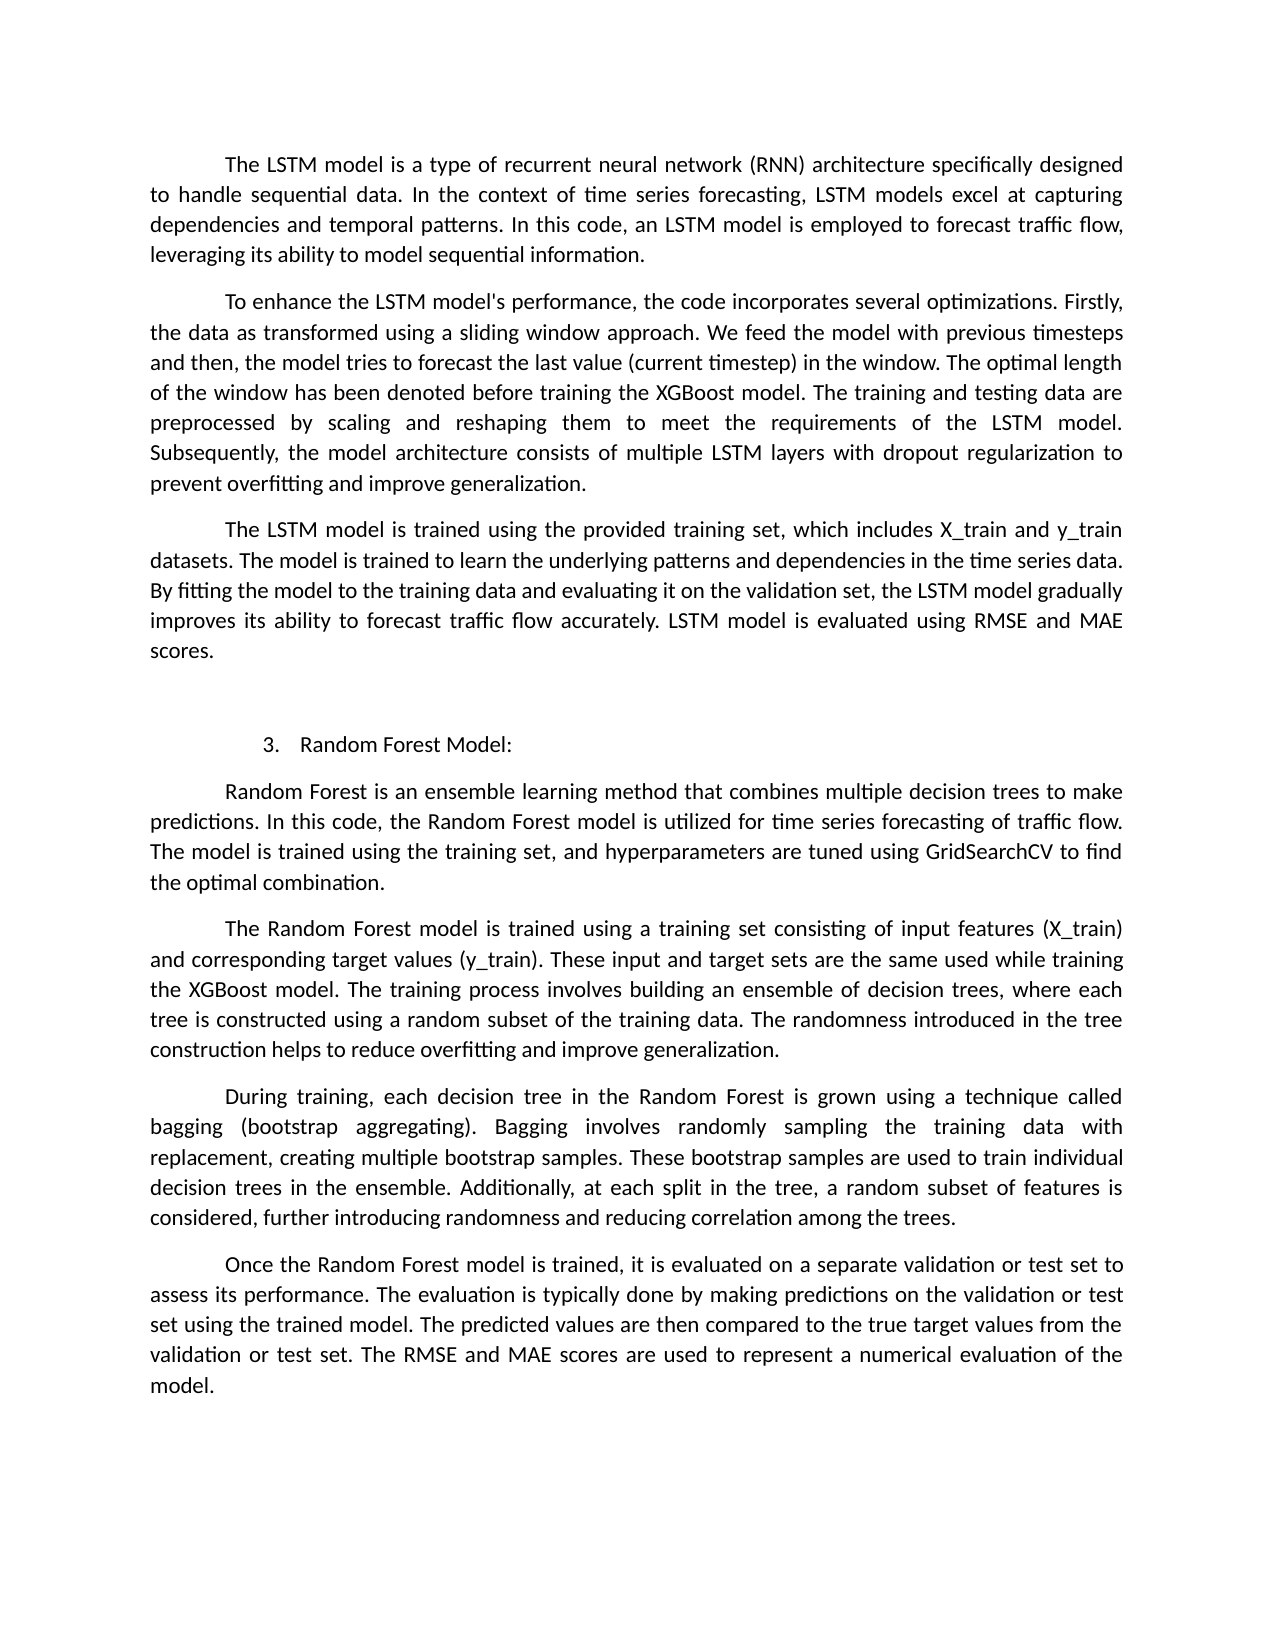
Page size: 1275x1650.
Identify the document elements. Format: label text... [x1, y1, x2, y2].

text The LSTM model is trained using the provided training set, which includes X_train and y_train datasets. The model is trained to learn the underlying patterns and dependencies in the time series data. By fitting the model to the training data and evaluating it on the validation set, the LSTM model gradually improves its ability to forecast traffic flow accurately. LSTM model is evaluated using RMSE and MAE scores. [150, 516, 1125, 664]
text Once the Random Forest model is trained, it is evaluated on a separate validation or test set to assess its performance. The evaluation is typically done by making predictions on the validation or test set using the trained model. The predicted values are then compared to the true target values from the validation or test set. The RMSE and MAE scores are used to represent a numerical evaluation of the model. [150, 1250, 1125, 1399]
text During training, each decision tree in the Random Forest is grown using a technique called bagging (bootstrap aggregating). Bagging involves randomly sampling the training data with replacement, creating multiple bootstrap samples. These bootstrap samples are used to train individual decision trees in the ensemble. Additionally, at each split in the tree, a random subset of features is considered, further introducing randomness and reducing correlation among the trees. [150, 1082, 1125, 1231]
list Random Forest Model: [262, 730, 1125, 758]
text Random Forest is an ensemble learning method that combines multiple decision trees to make predictions. In this code, the Random Forest model is utilized for time series forecasting of traffic flow. The model is trained using the training set, and hyperparameters are tuned using GridSearchCV to find the optimal combination. [150, 777, 1125, 896]
text The Random Forest model is trained using a training set consisting of input features (X_train) and corresponding target values (y_train). These input and target sets are the same used while training the XGBoost model. The training process involves building an ensemble of decision trees, where each tree is constructed using a random subset of the training data. The randomness introduced in the tree construction helps to reduce overfitting and improve generalization. [150, 914, 1125, 1063]
text To enhance the LSTM model's performance, the code incorporates several optimizations. Firstly, the data as transformed using a sliding window approach. We feed the model with previous timesteps and then, the model tries to forecast the last value (current timestep) in the window. The optimal length of the window has been denoted before training the XGBoost model. The training and testing data are preprocessed by scaling and reshaping them to meet the requirements of the LSTM model. Subsequently, the model architecture consists of multiple LSTM layers with dropout regularization to prevent overfitting and improve generalization. [150, 287, 1125, 497]
text The LSTM model is a type of recurrent neural network (RNN) architecture specifically designed to handle sequential data. In the context of time series forecasting, LSTM models excel at capturing dependencies and temporal patterns. In this code, an LSTM model is employed to forecast traffic flow, leveraging its ability to model sequential information. [150, 150, 1125, 269]
